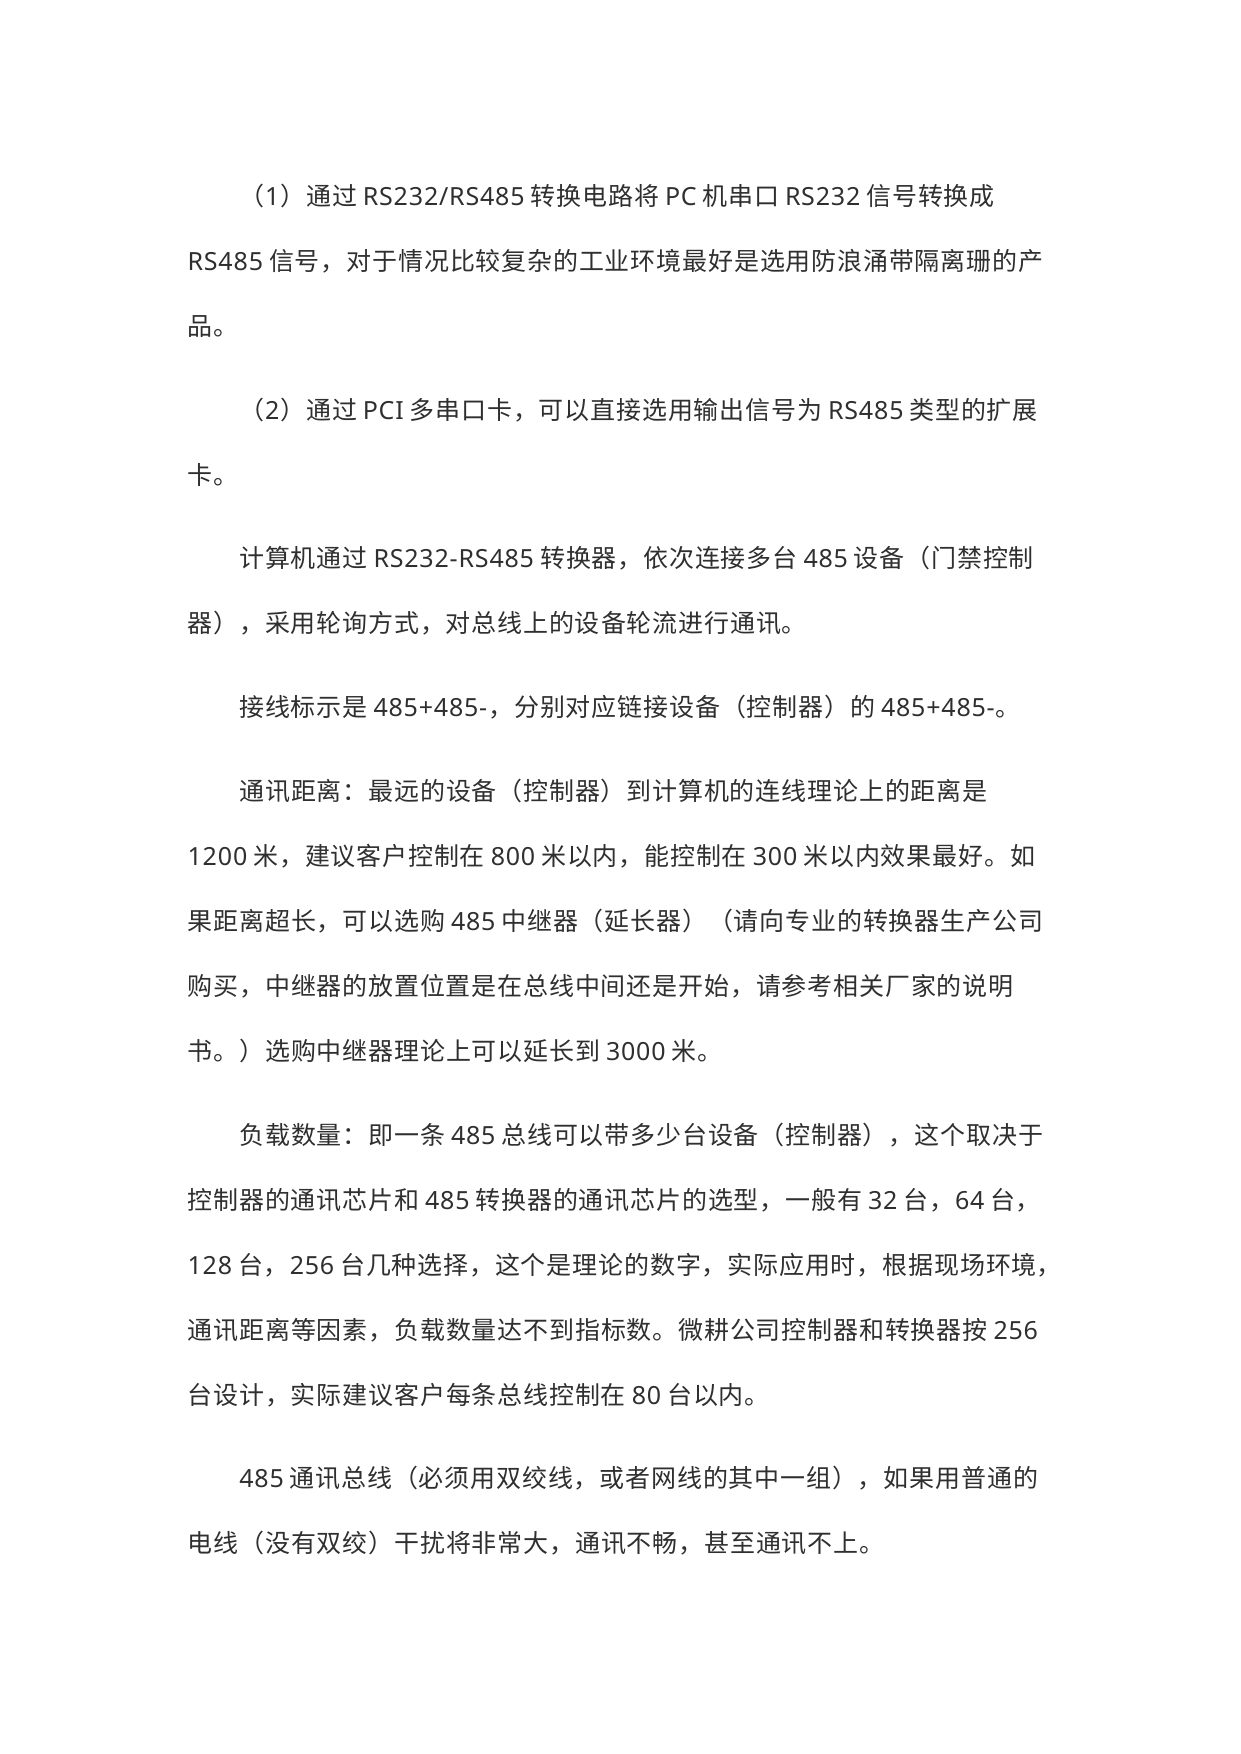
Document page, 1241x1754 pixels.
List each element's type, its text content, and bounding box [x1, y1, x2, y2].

text （1）通过RS232/RS485转换电路将PC机串口RS232信号转换成RS485信号，对于情况比较复杂的工业环境最好是选用防浪涌带隔离珊的产品。 [187, 162, 1053, 357]
text 接线标示是485+485-，分别对应链接设备（控制器）的485+485-。 [187, 673, 1053, 738]
text 计算机通过RS232-RS485转换器，依次连接多台485设备（门禁控制器），采用轮询方式，对总线上的设备轮流进行通讯。 [187, 524, 1053, 654]
text 通讯距离：最远的设备（控制器）到计算机的连线理论上的距离是1200米，建议客户控制在800米以内，能控制在300米以内效果最好。如果距离超长，可以选购485中继器（延长器）（请向专业的转换器生产公司购买，中继器的放置位置是在总线中间还是开始，请参考相关厂家的说明书。）选购中继器理论上可以延长到3000米。 [187, 757, 1053, 1082]
text 负载数量：即一条485总线可以带多少台设备（控制器），这个取决于控制器的通讯芯片和485转换器的通讯芯片的选型，一般有32台，64台，128台，256台几种选择，这个是理论的数字，实际应用时，根据现场环境，通讯距离等因素，负载数量达不到指标数。微耕公司控制器和转换器按256台设计，实际建议客户每条总线控制在80台以内。 [187, 1101, 1053, 1426]
text 485通讯总线（必须用双绞线，或者网线的其中一组），如果用普通的电线（没有双绞）干扰将非常大，通讯不畅，甚至通讯不上。 [187, 1444, 1053, 1574]
text （2）通过PCI多串口卡，可以直接选用输出信号为RS485类型的扩展卡。 [187, 376, 1053, 506]
